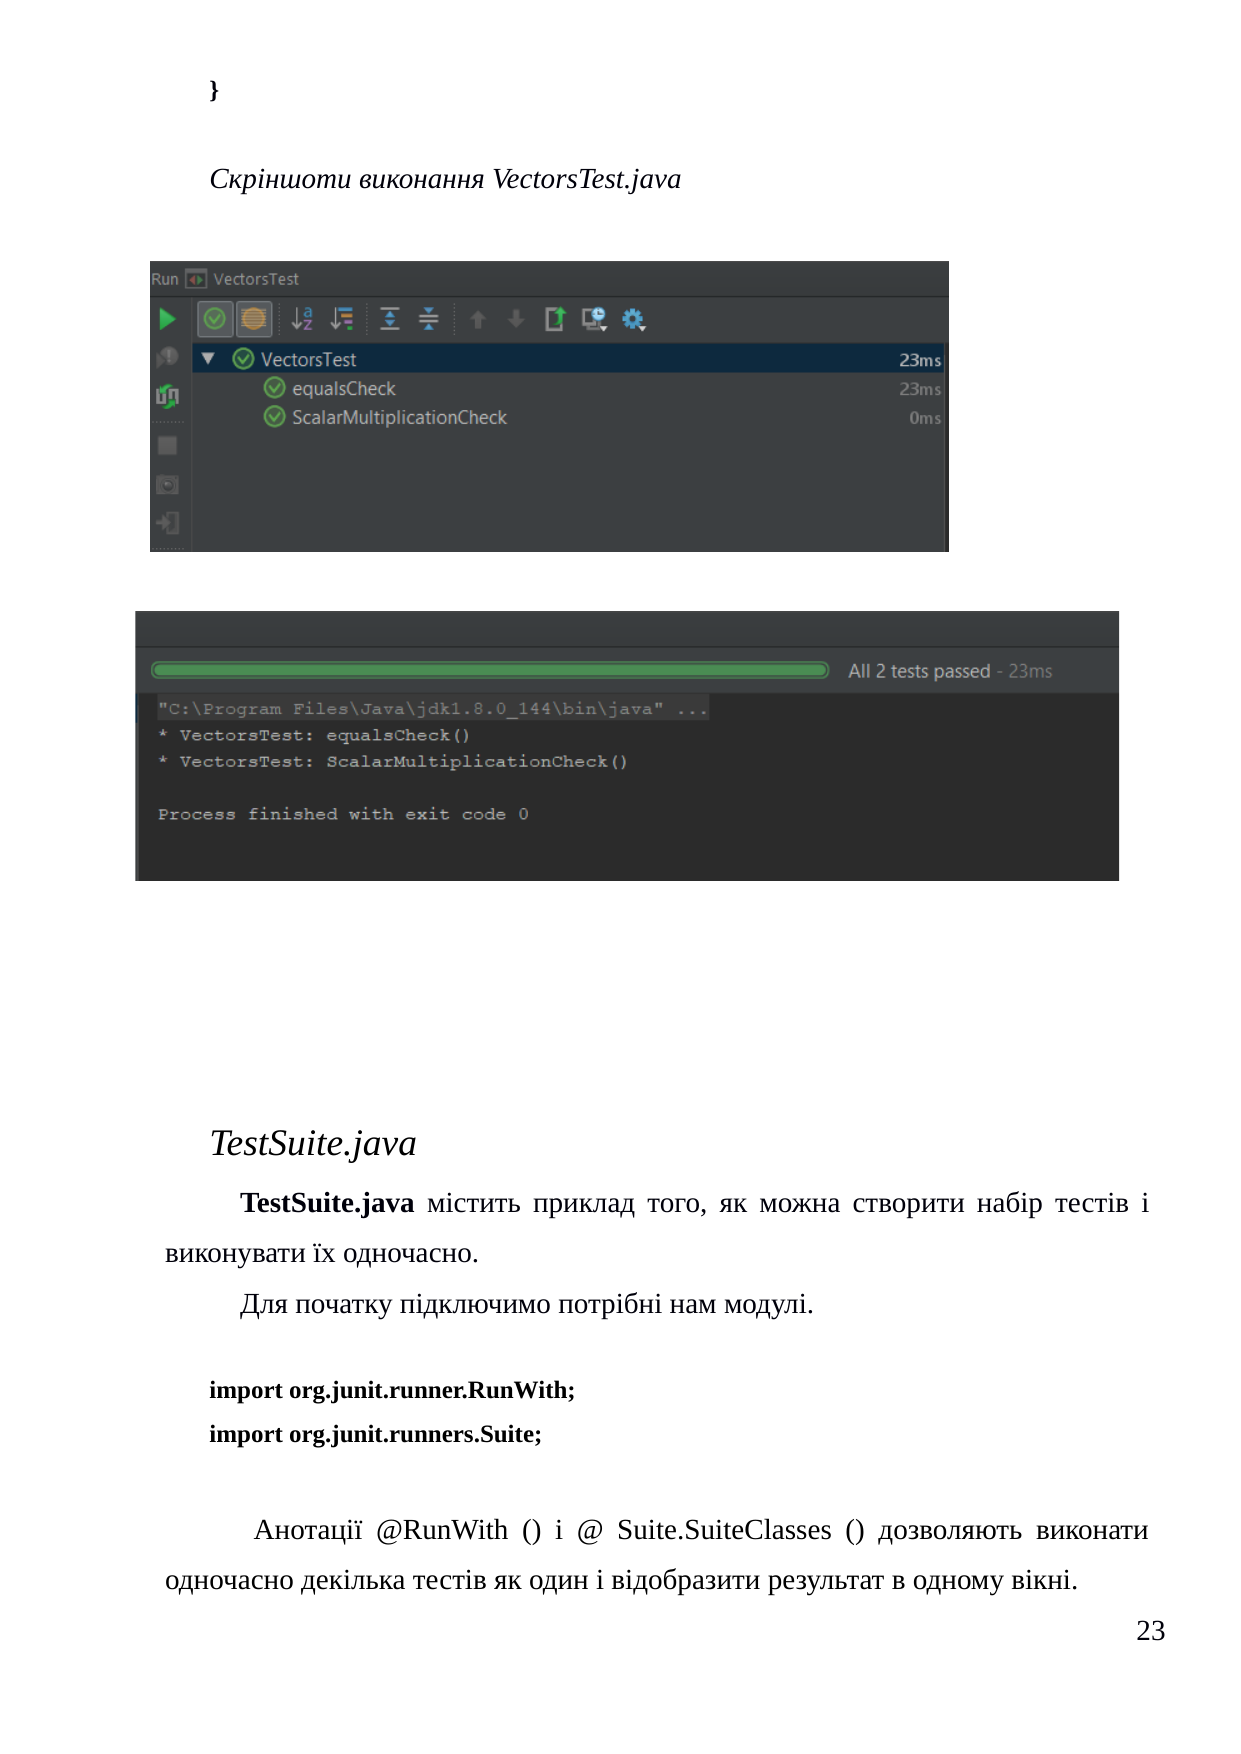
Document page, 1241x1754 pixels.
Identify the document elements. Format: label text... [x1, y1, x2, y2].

text import org.junit.runners.Suite; [150, 1419, 1150, 1447]
text TestSuite.java [150, 1121, 1150, 1164]
picture [135, 611, 1120, 881]
text Анотації @RunWith () і @ Suite.SuiteClasses () дозволяють виконати одночасно декілька тестів як один і відобразити результат в одному вікні. [165, 1512, 1150, 1596]
text Скріншоти виконання VectorsTest.java [150, 161, 1150, 195]
text Для початку підключимо потрібні нам модулі. [165, 1286, 1150, 1319]
text import org.junit.runner.RunWith; [150, 1376, 1150, 1404]
text TestSuite.java містить приклад того, як можна створити набір тестів і виконувати їх одночасно. [165, 1185, 1150, 1269]
text } [150, 75, 1150, 104]
picture [150, 261, 949, 552]
